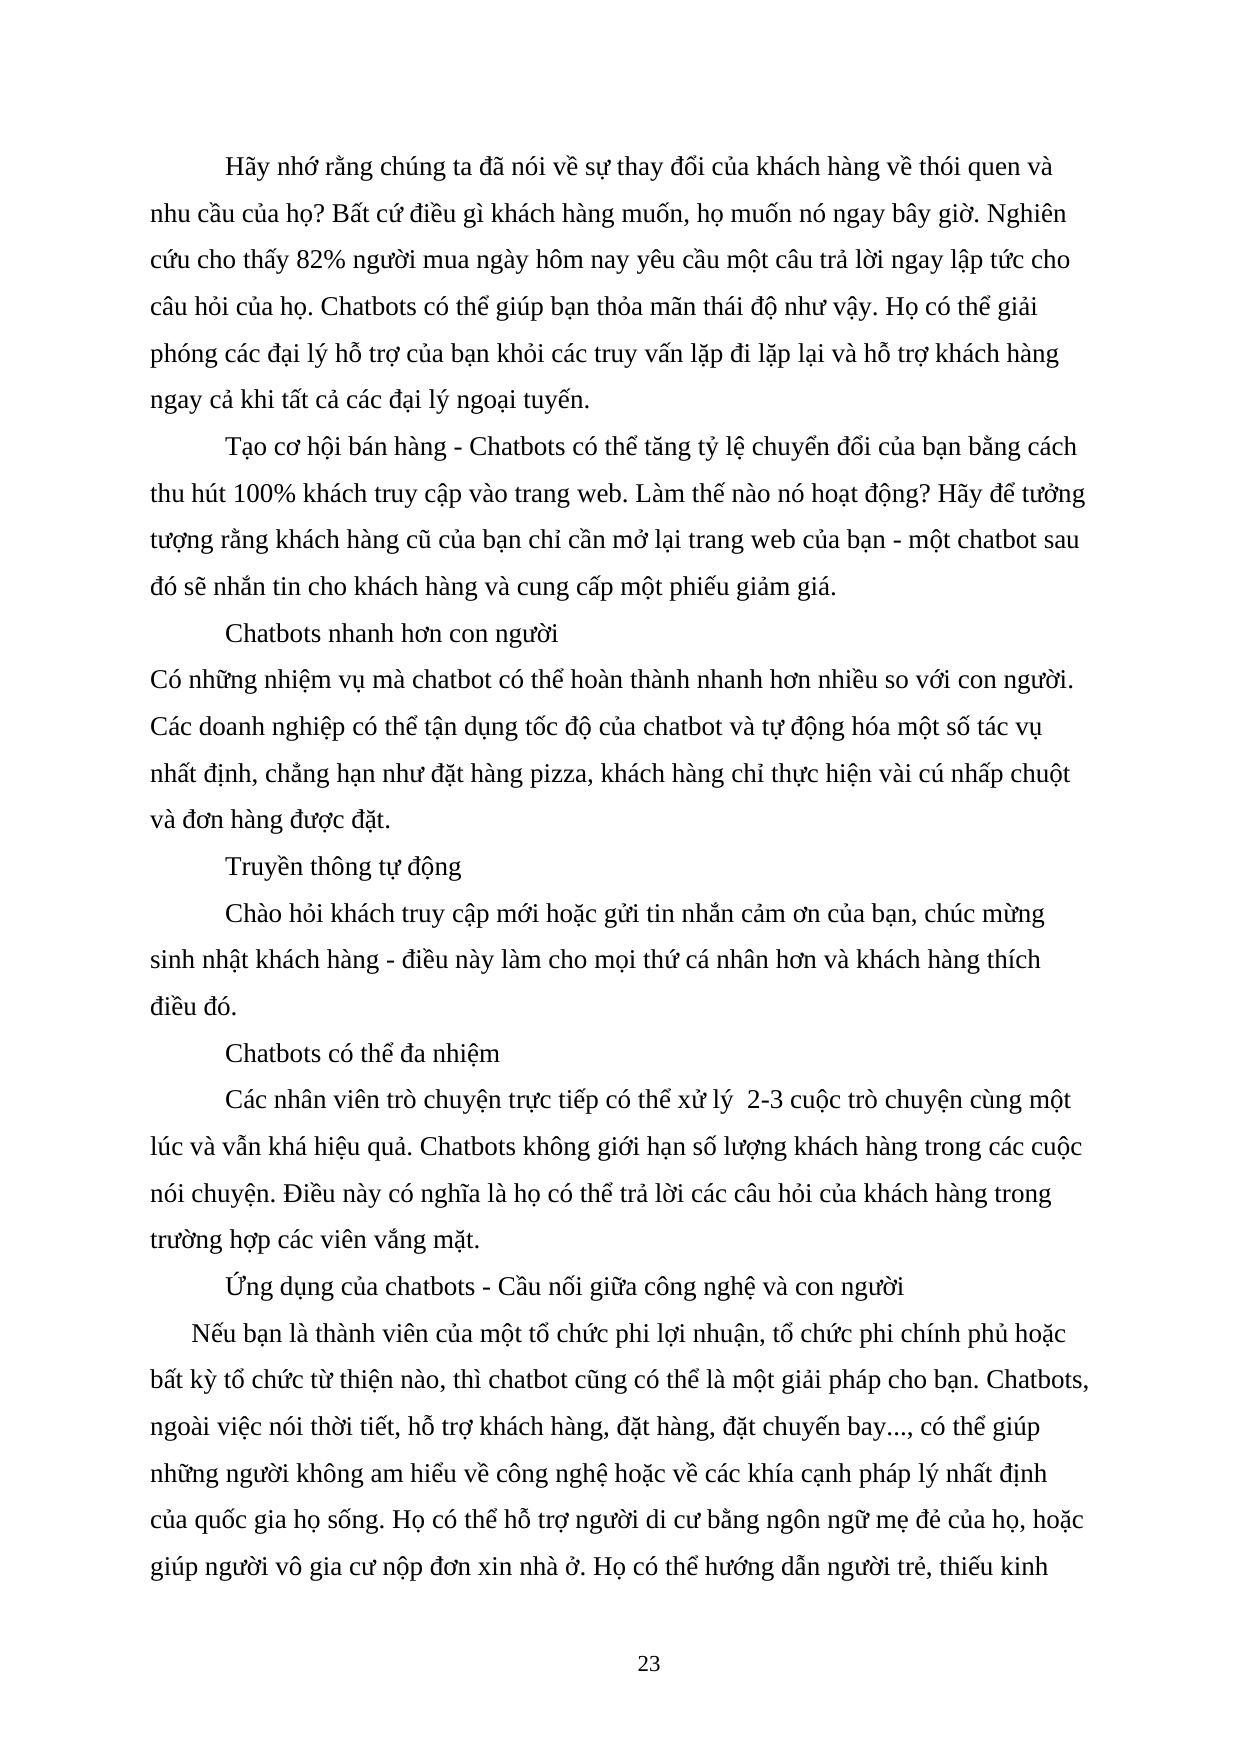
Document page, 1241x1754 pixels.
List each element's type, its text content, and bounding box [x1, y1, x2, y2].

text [150, 1317, 1090, 1581]
text Hãy nhớ rằng chúng ta đã nói về sự thay đổi của khách hàng về thói quen và nhu cầu của họ? Bất cứ điều gì khách hàng muốn, họ muốn nó ngay bây giờ. Nghiên cứu cho thấy 82% người mua ngày hôm nay yêu cầu một câu trả lời ngay lập tức cho câu hỏi của họ. Chatbots có thể giúp bạn thỏa mãn thái độ như vậy. Họ có thể giải phóng các đại lý hỗ trợ của bạn khỏi các truy vấn lặp đi lặp lại và hỗ trợ khách hàng ngay cả khi tất cả các đại lý ngoại tuyến. [150, 150, 1090, 414]
text Chào hỏi khách truy cập mới hoặc gửi tin nhắn cảm ơn của bạn, chúc mừng sinh nhật khách hàng - điều này làm cho mọi thứ cá nhân hơn và khách hàng thích điều đó. [150, 897, 1090, 1021]
text Các nhân viên trò chuyện trực tiếp có thể xử lý 2-3 cuộc trò chuyện cùng một lúc và vẫn khá hiệu quả. Chatbots không giới hạn số lượng khách hàng trong các cuộc nói chuyện. Điều này có nghĩa là họ có thể trả lời các câu hỏi của khách hàng trong trường hợp các viên vắng mặt. [150, 1083, 1090, 1254]
text Ứng dụng của chatbots - Cầu nối giữa công nghệ và con người [150, 1270, 1090, 1301]
text Tạo cơ hội bán hàng - Chatbots có thể tăng tỷ lệ chuyển đổi của bạn bằng cách thu hút 100% khách truy cập vào trang web. Làm thế nào nó hoạt động? Hãy để tưởng tượng rằng khách hàng cũ của bạn chỉ cần mở lại trang web của bạn - một chatbot sau đó sẽ nhắn tin cho khách hàng và cung cấp một phiếu giảm giá. [150, 430, 1090, 601]
text Chatbots nhanh hơn con người [150, 617, 1090, 648]
text Truyền thông tự động [150, 850, 1090, 881]
text Chatbots có thể đa nhiệm [150, 1037, 1090, 1068]
text Có những nhiệm vụ mà chatbot có thể hoàn thành nhanh hơn nhiều so với con người. Các doanh nghiệp có thể tận dụng tốc độ của chatbot và tự động hóa một số tác vụ nhất định, chẳng hạn như đặt hàng pizza, khách hàng chỉ thực hiện vài cú nhấp chuột và đơn hàng được đặt. [150, 663, 1090, 834]
